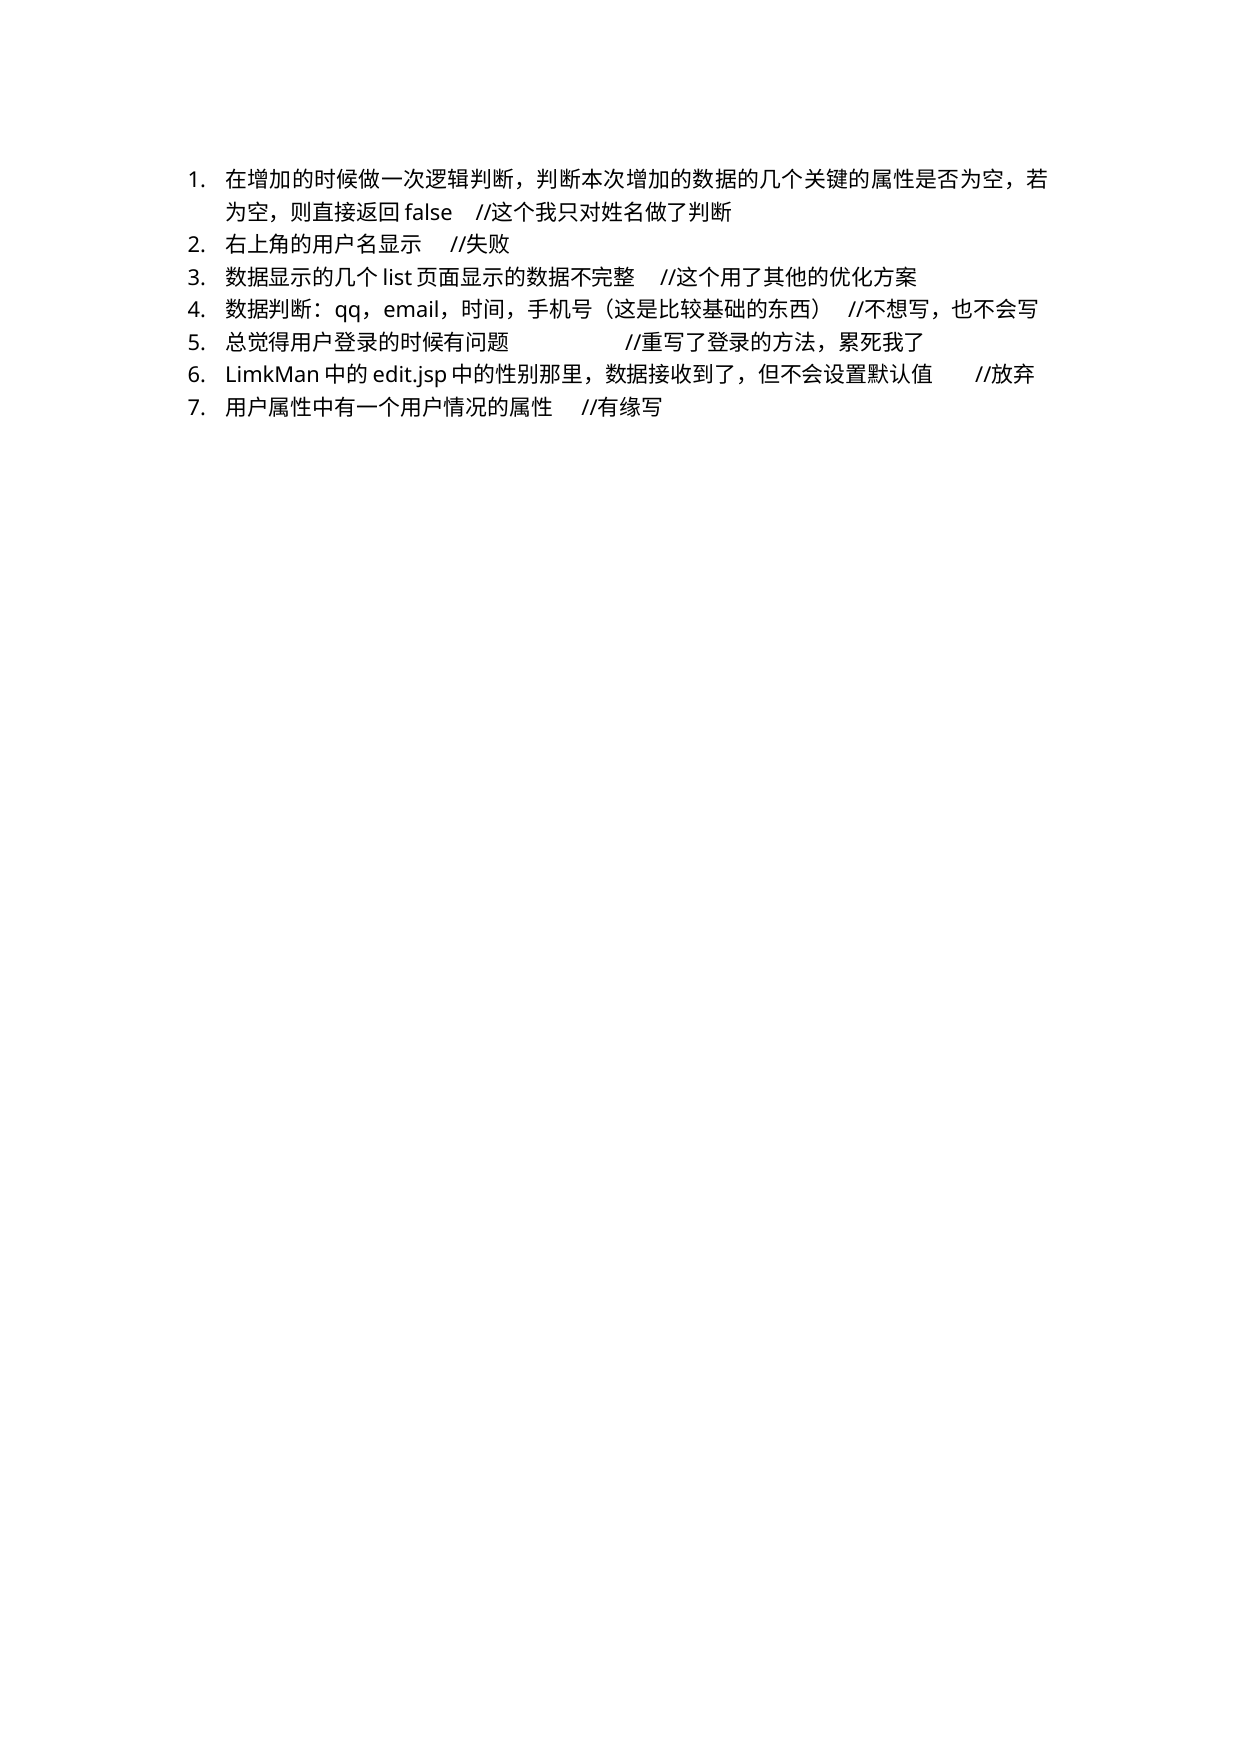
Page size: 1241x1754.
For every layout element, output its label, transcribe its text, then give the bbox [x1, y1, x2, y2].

list 在增加的时候做一次逻辑判断，判断本次增加的数据的几个关键的属性是否为空，若为空，则直接返回false //这个我只对姓名做了判断 [187, 162, 1053, 227]
list 数据判断：qq，email，时间，手机号（这是比较基础的东西） //不想写，也不会写 [187, 292, 1053, 324]
list LimkMan中的edit.jsp中的性别那里，数据接收到了，但不会设置默认值 //放弃 [187, 357, 1053, 389]
list 用户属性中有一个用户情况的属性 //有缘写 [187, 389, 1053, 422]
list 总觉得用户登录的时候有问题 //重写了登录的方法，累死我了 [187, 324, 1053, 357]
list 数据显示的几个list页面显示的数据不完整 //这个用了其他的优化方案 [187, 259, 1053, 292]
list 右上角的用户名显示 //失败 [187, 227, 1053, 259]
